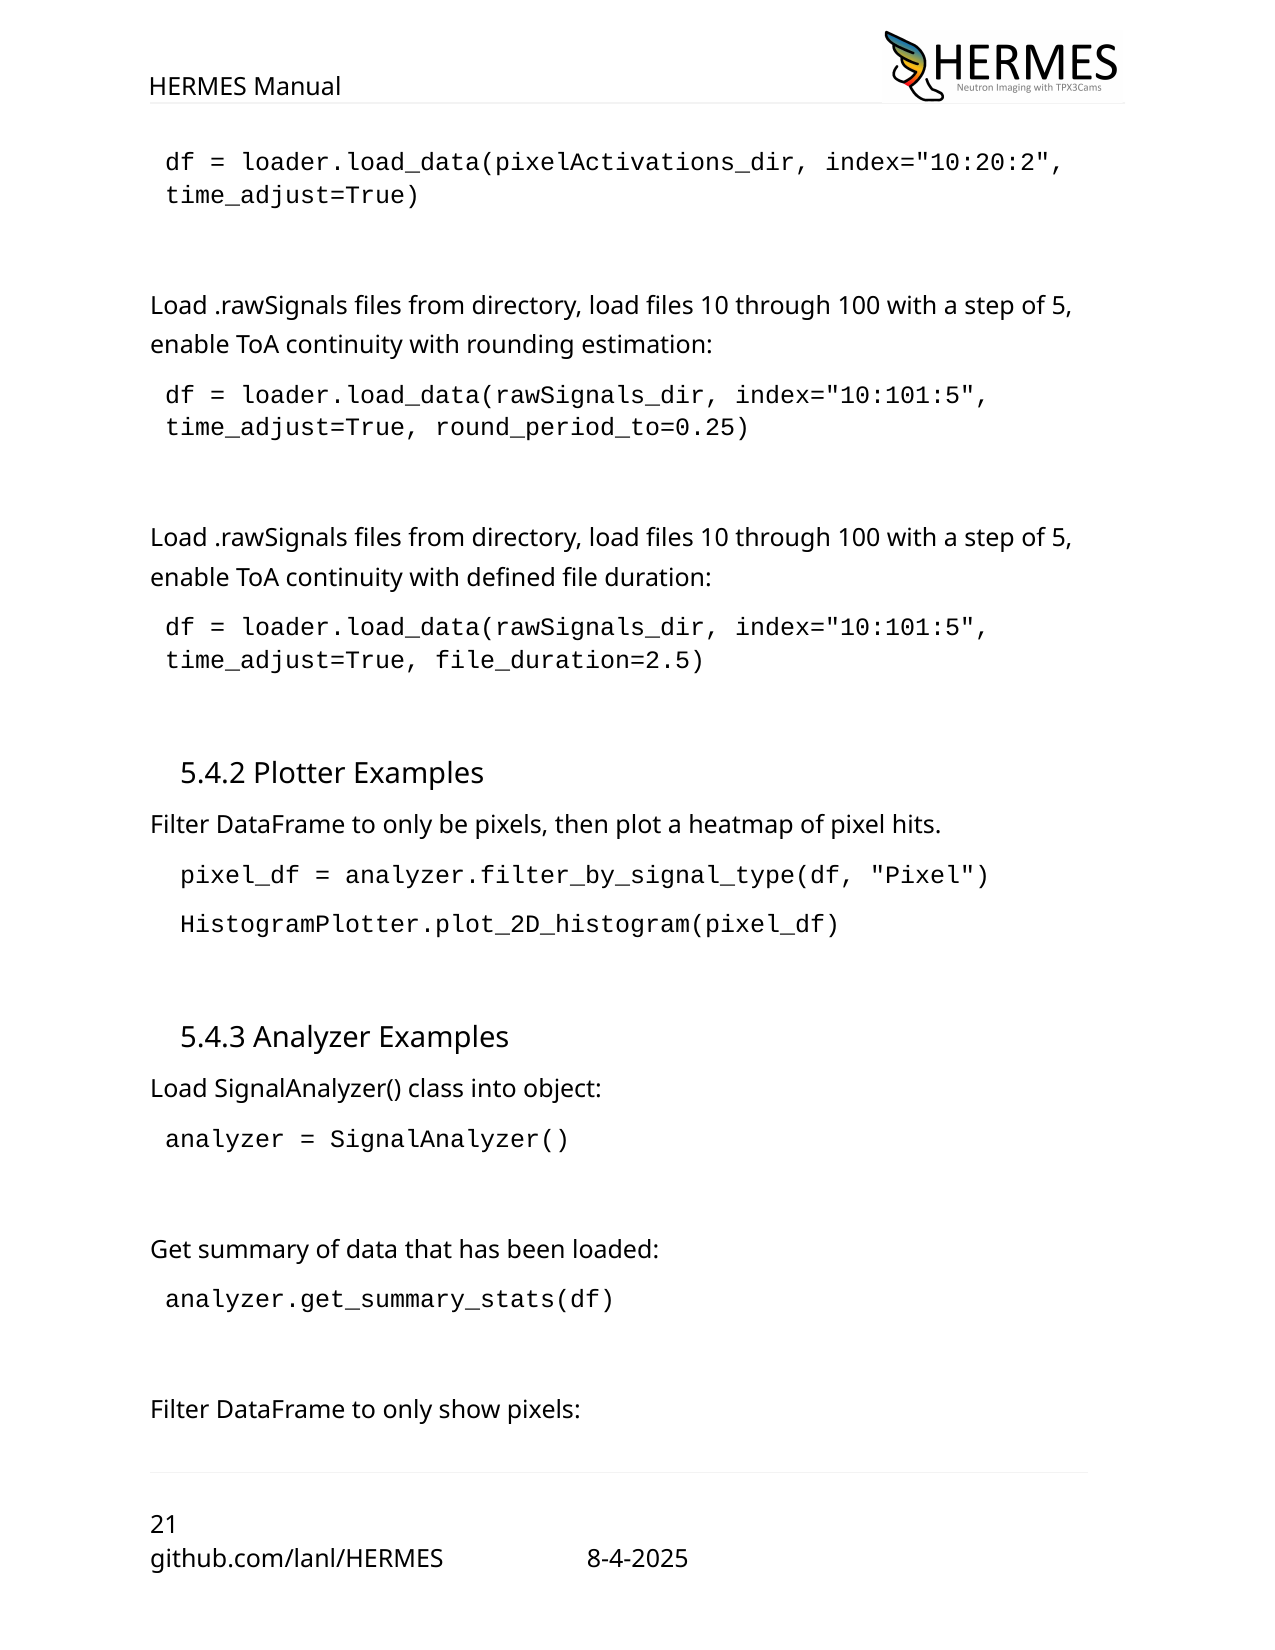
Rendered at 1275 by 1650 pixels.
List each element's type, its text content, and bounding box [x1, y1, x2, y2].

text pixel_df = analyzer.filter_by_signal_type(df, "Pixel") [180, 862, 1125, 891]
text HistogramPlotter.plot_2D_histogram(pixel_df) [180, 911, 1125, 940]
subtitle 5.4.2 Plotter Examples [180, 752, 1125, 792]
text Load .rawSignals files from directory, load files 10 through 100 with a step of 5, enable ToA continuity with rounding estimation: [150, 287, 1125, 361]
picture [882, 30, 1123, 103]
text df = loader.load_data(rawSignals_dir, index="10:101:5", time_adjust=True, round_period_to=0.25) [165, 382, 1125, 443]
text df = loader.load_data(pixelActivations_dir, index="10:20:2", time_adjust=True) [165, 150, 1125, 211]
text Load SignalAnalyzer() class into object: [150, 1070, 1125, 1104]
text analyzer = SignalAnalyzer() [165, 1126, 1125, 1154]
text Filter DataFrame to only be pixels, then plot a heatmap of pixel hits. [150, 806, 1125, 841]
text Filter DataFrame to only show pixels: [150, 1392, 1125, 1426]
text Get summary of data that has been loaded: [150, 1231, 1125, 1265]
text df = loader.load_data(rawSignals_dir, index="10:101:5", time_adjust=True, file_duration=2.5) [165, 615, 1125, 676]
subtitle 5.4.3 Analyzer Examples [180, 1016, 1125, 1056]
text Load .rawSignals files from directory, load files 10 through 100 with a step of 5, enable ToA continuity with defined file duration: [150, 520, 1125, 593]
text analyzer.get_summary_stats(df) [165, 1287, 1125, 1315]
